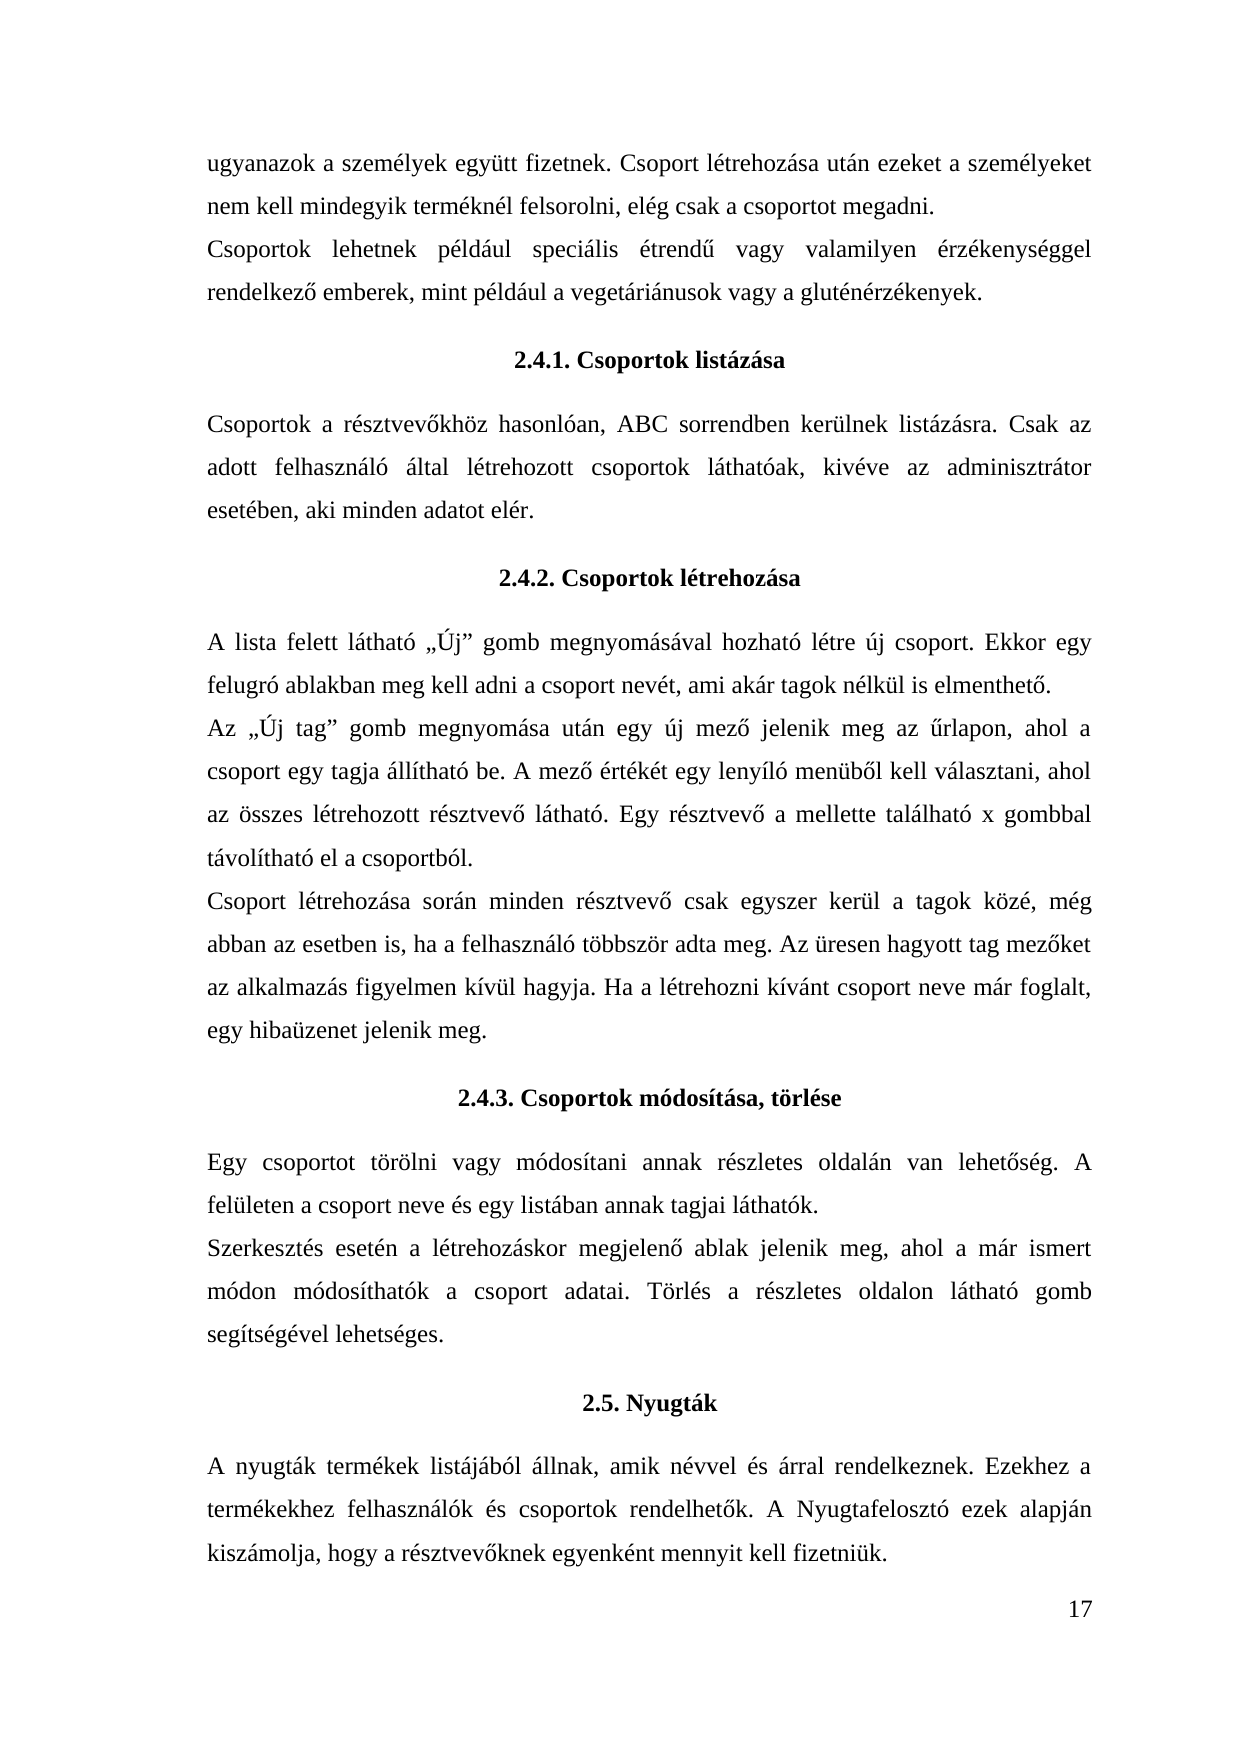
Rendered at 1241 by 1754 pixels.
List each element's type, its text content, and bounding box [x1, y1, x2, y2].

text Csoportok lehetnek például speciális étrendű vagy valamilyen érzékenységgel rendelkező emberek, mint például a vegetáriánusok vagy a gluténérzékenyek. [207, 234, 1092, 306]
text A lista felett látható „Új” gomb megnyomásával hozható létre új csoport. Ekkor egy felugró ablakban meg kell adni a csoport nevét, ami akár tagok nélkül is elmenthető. [207, 627, 1092, 699]
text Egy csoportot törölni vagy módosítani annak részletes oldalán van lehetőség. A felületen a csoport neve és egy listában annak tagjai láthatók. [207, 1147, 1092, 1219]
text A nyugták termékek listájából állnak, amik névvel és árral rendelkeznek. Ezekhez a termékekhez felhasználók és csoportok rendelhetők. A Nyugtafelosztó ezek alapján kiszámolja, hogy a résztvevőknek egyenként mennyit kell fizetniük. [207, 1451, 1092, 1566]
text Az „Új tag” gomb megnyomása után egy új mező jelenik meg az űrlapon, ahol a csoport egy tagja állítható be. A mező értékét egy lenyíló menüből kell választani, ahol az összes létrehozott résztvevő látható. Egy résztvevő a mellette található x gombbal távolítható el a csoportból. [207, 713, 1092, 871]
subtitle 2.4.3. Csoportok módosítása, törlése [207, 1083, 1092, 1112]
subtitle 2.4.1. Csoportok listázása [207, 345, 1092, 374]
text Csoportok a résztvevőkhöz hasonlóan, ABC sorrendben kerülnek listázásra. Csak az adott felhasználó által létrehozott csoportok láthatóak, kivéve az adminisztrátor esetében, aki minden adatot elér. [207, 409, 1092, 524]
text Csoport létrehozása során minden résztvevő csak egyszer kerül a tagok közé, még abban az esetben is, ha a felhasználó többször adta meg. Az üresen hagyott tag mezőket az alkalmazás figyelmen kívül hagyja. Ha a létrehozni kívánt csoport neve már foglalt, egy hibaüzenet jelenik meg. [207, 886, 1092, 1044]
subtitle 2.4.2. Csoportok létrehozása [207, 563, 1092, 592]
subtitle 2.5. Nyugták [207, 1388, 1092, 1416]
